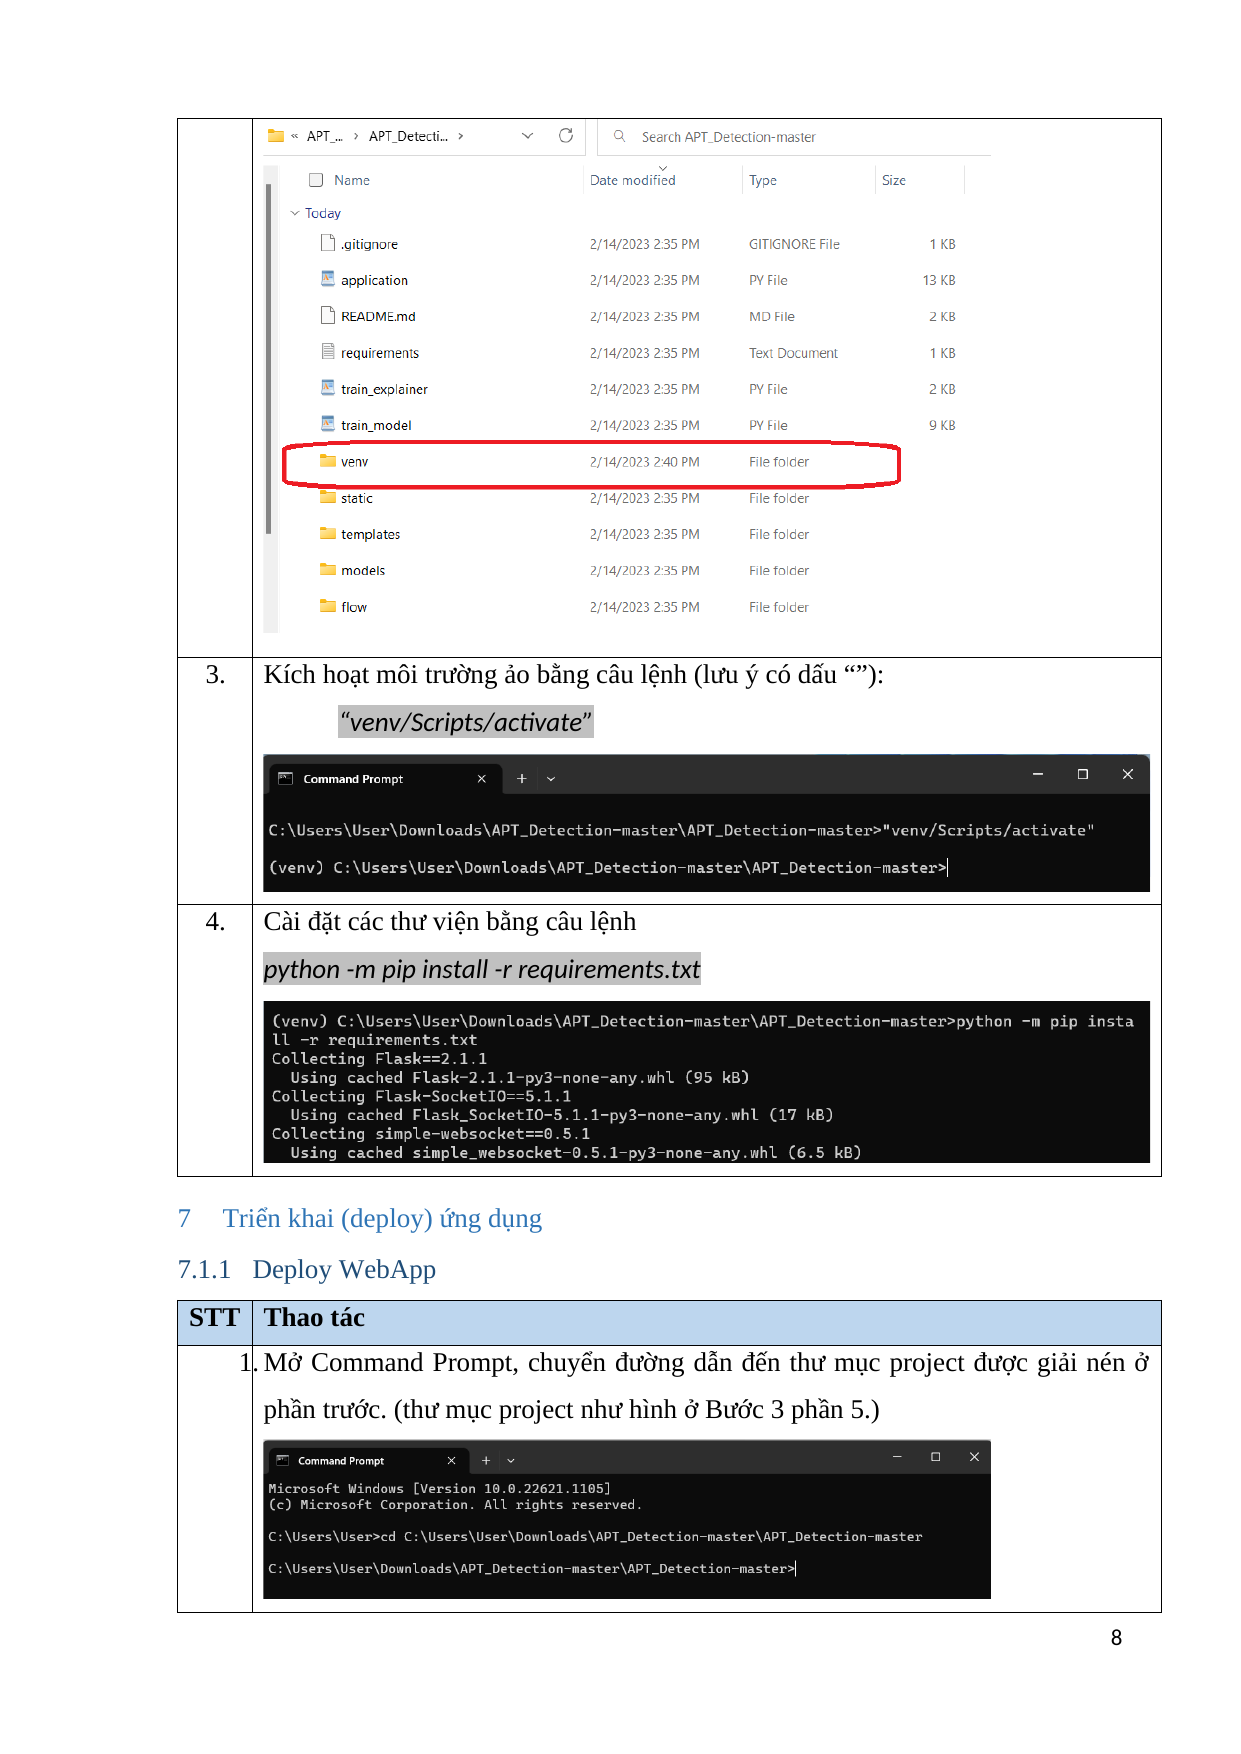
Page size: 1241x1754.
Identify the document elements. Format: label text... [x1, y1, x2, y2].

table_cell Cài đặt các thư viện bằng câu lệnh python -m pip install -r requirements.txt [253, 905, 1161, 1176]
subtitle Triển khai (deploy) ứng dụng [177, 1202, 1122, 1233]
table_cell [178, 905, 252, 1176]
table_cell [178, 1346, 252, 1612]
table_cell Kích hoạt môi trường ảo bằng câu lệnh (lưu ý có dấu “”): “venv/Scripts/activate” [253, 658, 1161, 904]
picture [263, 119, 991, 644]
table_cell [178, 119, 252, 657]
table_cell Mở Command Prompt, chuyển đường dẫn đến thư mục project được giải nén ở phần trước. (thư mục project như hình ở Bước 3 phần 5.) [253, 1346, 1161, 1612]
table_cell [178, 658, 252, 904]
table_header Thao tác [253, 1301, 1161, 1345]
picture [263, 1001, 1151, 1163]
picture [263, 754, 1151, 892]
subtitle Deploy WebApp [177, 1253, 1122, 1284]
table_header STT [178, 1301, 252, 1345]
picture [263, 1439, 991, 1599]
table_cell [253, 119, 1161, 657]
